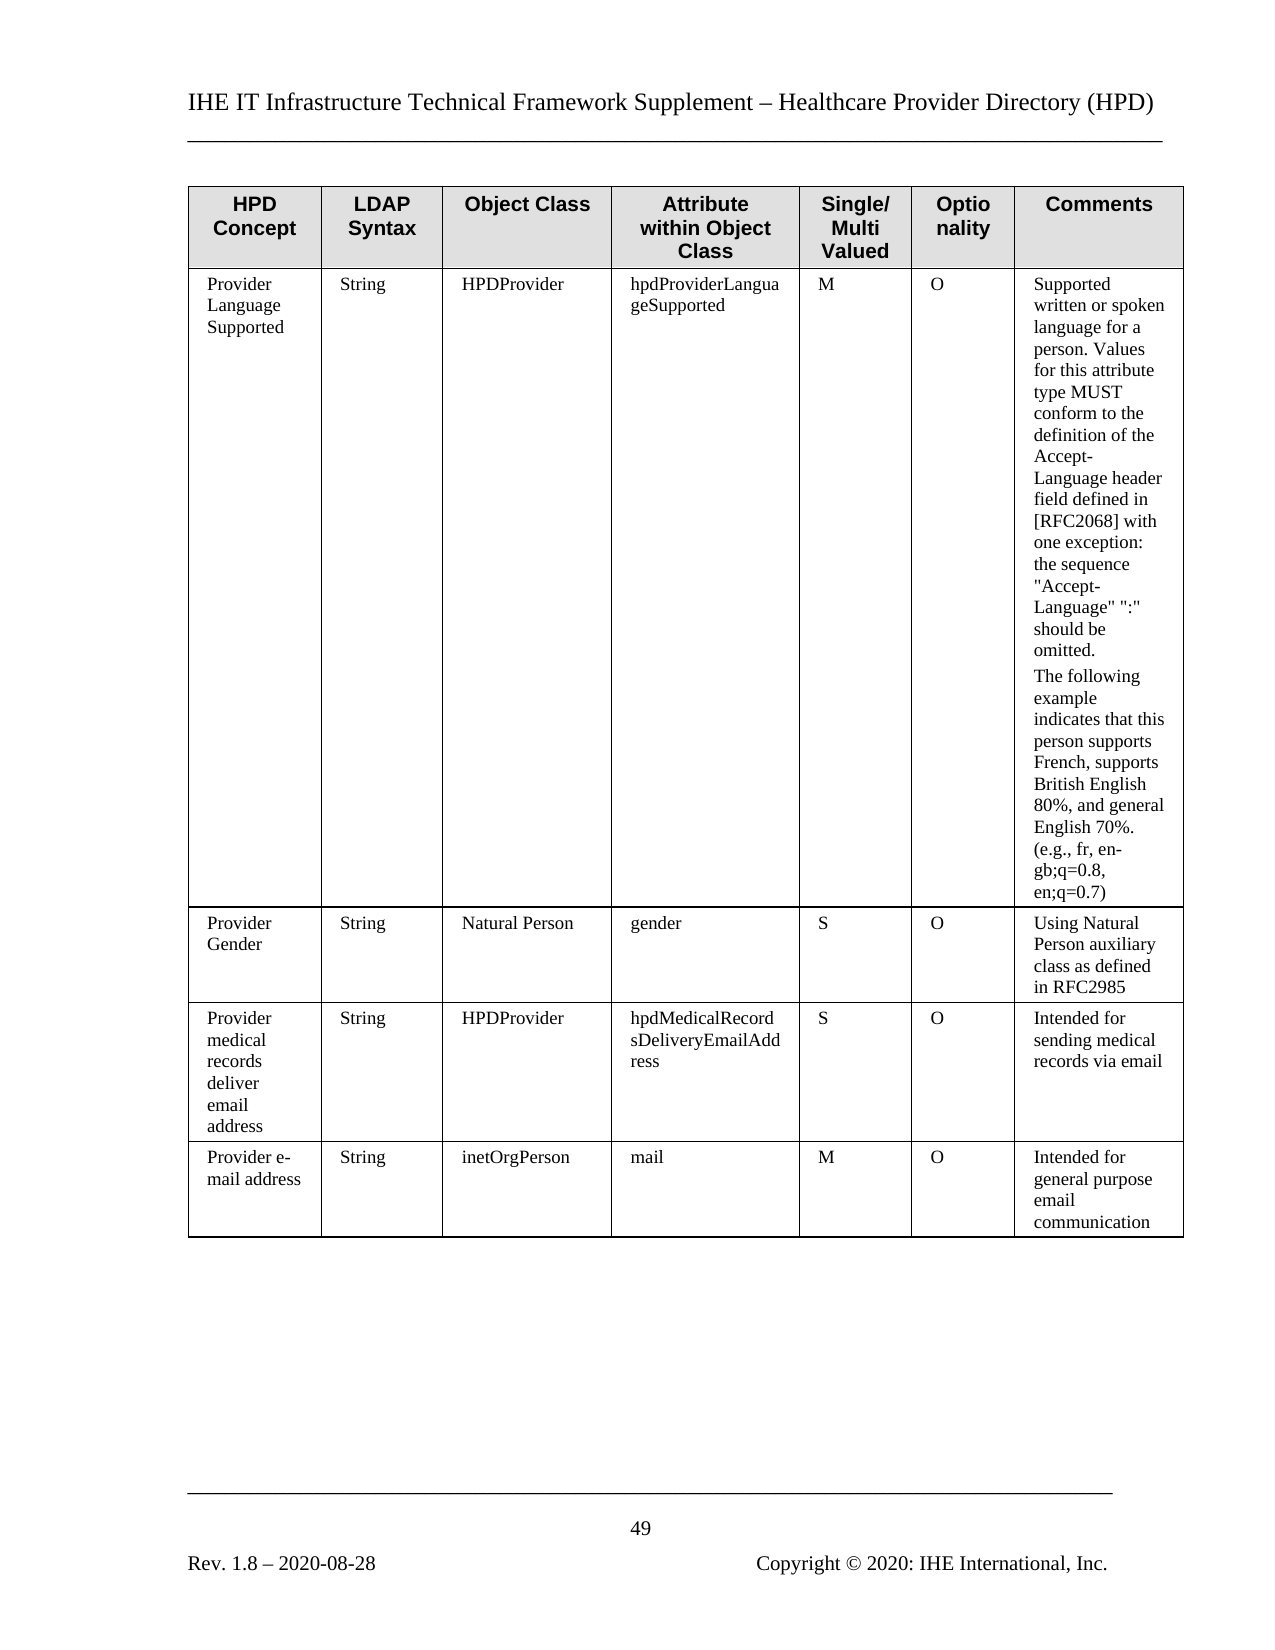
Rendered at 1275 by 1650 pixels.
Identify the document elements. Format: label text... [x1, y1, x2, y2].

table_cell Provider Language Supported [189, 269, 321, 906]
table_cell gender [612, 908, 799, 1002]
table_cell M [800, 269, 911, 906]
table_cell S [800, 1003, 911, 1141]
table_header Attribute within Object Class [612, 187, 799, 267]
table_header HPD Concept [189, 187, 321, 267]
table_cell O [912, 1003, 1014, 1141]
table_header LDAP Syntax [322, 187, 442, 267]
table_cell hpdMedicalRecordsDeliveryEmailAddress [612, 1003, 799, 1141]
table_cell Intended for sending medical records via email [1015, 1003, 1183, 1141]
table_cell Provider e-mail address [189, 1142, 321, 1236]
table_cell hpdProviderLanguageSupported [612, 269, 799, 906]
table_cell String [322, 1142, 442, 1236]
table_cell Supported written or spoken language for a person. Values for this attribute type MUST conform to the definition of the Accept-Language header field defined in [RFC2068] with one exception: the sequence "Accept-Language" ":" should be omitted. The following example indicates that this person supports French, supports British English 80%, and general English 70%. (e.g., fr, en-gb;q=0.8, en;q=0.7) [1015, 269, 1183, 906]
table_cell Natural Person [443, 908, 611, 1002]
table_cell mail [612, 1142, 799, 1236]
table_cell HPDProvider [443, 269, 611, 906]
table_cell O [912, 908, 1014, 1002]
table_header Comments [1015, 187, 1183, 267]
table_cell M [800, 1142, 911, 1236]
table_header Object Class [443, 187, 611, 267]
table_cell Using Natural Person auxiliary class as defined in RFC2985 [1015, 908, 1183, 1002]
table_cell Provider Gender [189, 908, 321, 1002]
table_cell S [800, 908, 911, 1002]
table_header Single/Multi Valued [800, 187, 911, 267]
table_cell O [912, 1142, 1014, 1236]
table_cell String [322, 1003, 442, 1141]
table_cell String [322, 908, 442, 1002]
table_cell Provider medical records deliver email address [189, 1003, 321, 1141]
table_cell HPDProvider [443, 1003, 611, 1141]
table_cell inetOrgPerson [443, 1142, 611, 1236]
table_cell Intended for general purpose email communication [1015, 1142, 1183, 1236]
table_cell String [322, 269, 442, 906]
table_cell O [912, 269, 1014, 906]
table_header Optionality [912, 187, 1014, 267]
